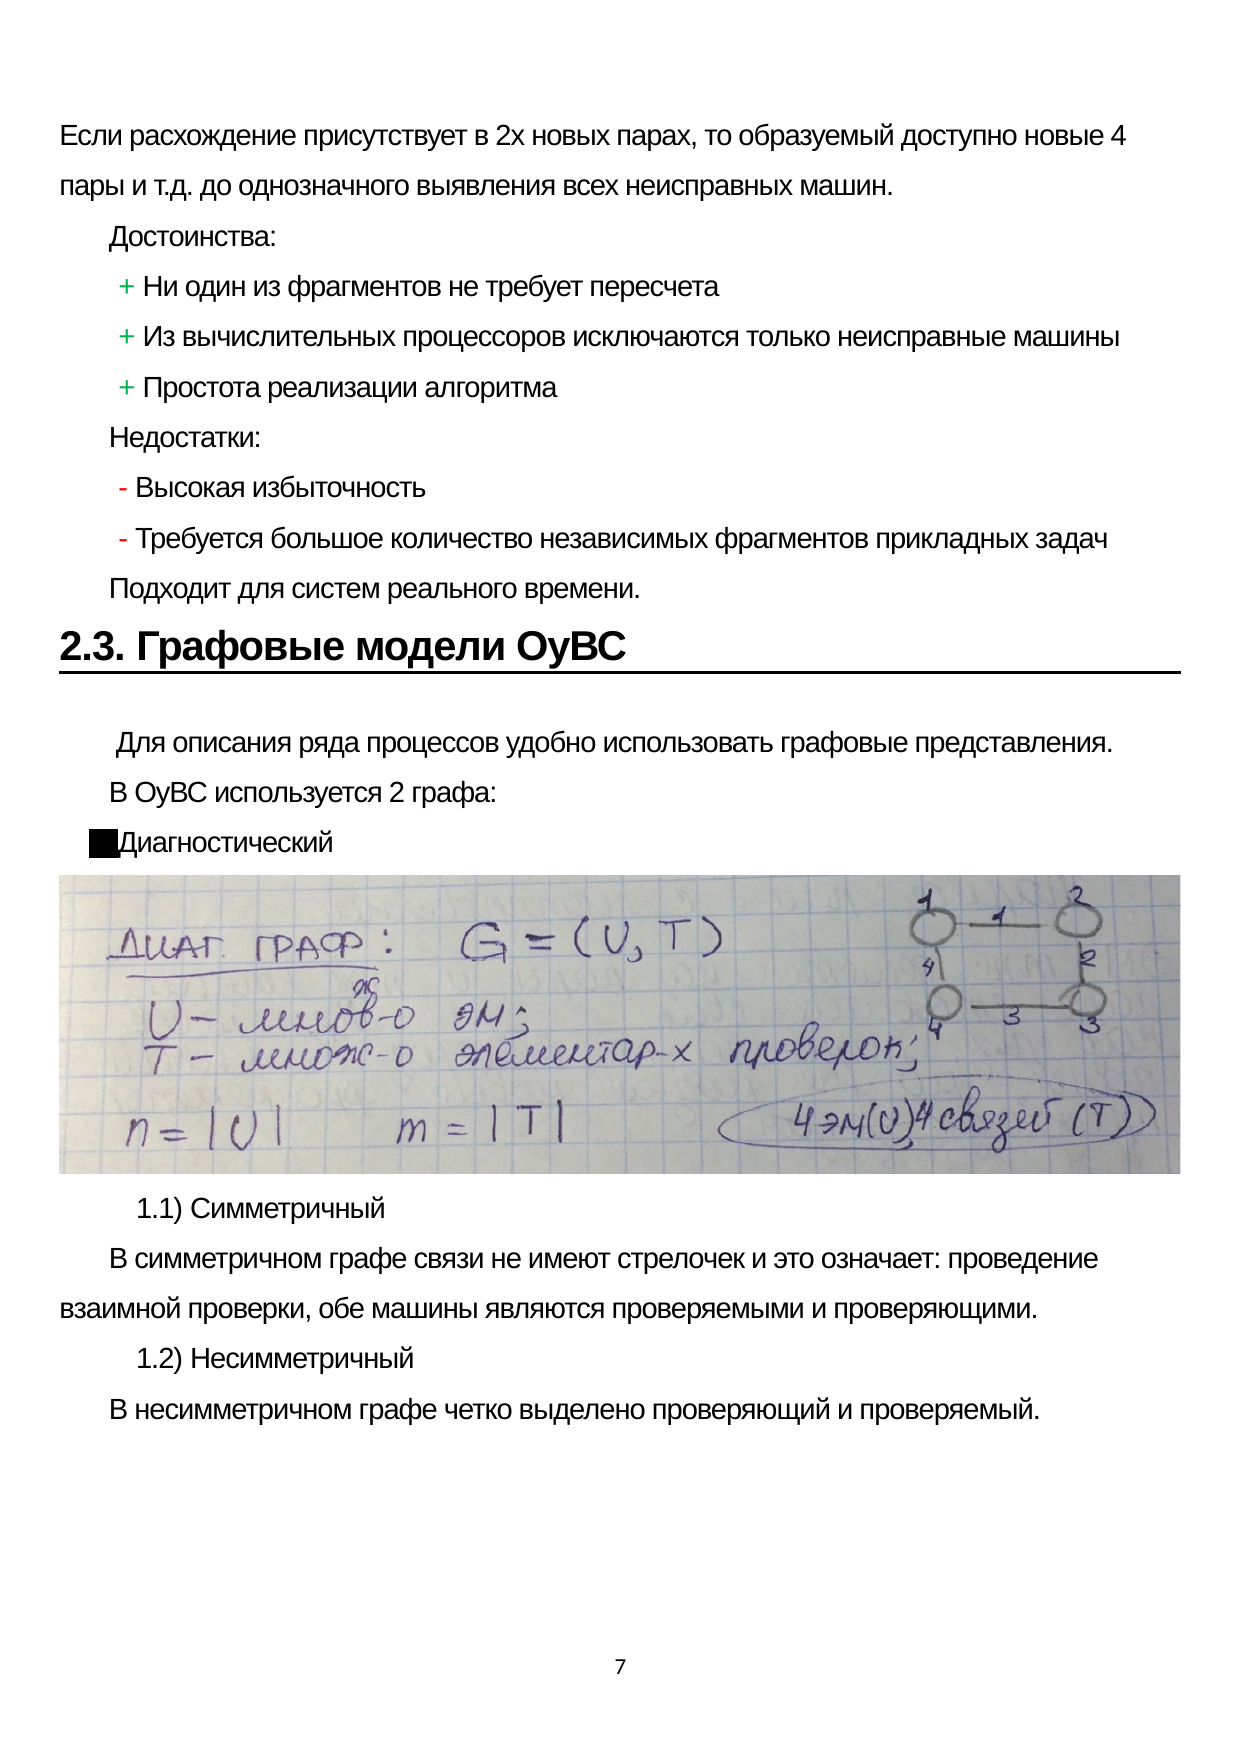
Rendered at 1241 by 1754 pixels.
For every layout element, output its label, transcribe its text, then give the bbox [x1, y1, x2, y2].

list Симметричный [136, 1191, 1181, 1224]
text В симметричном графе связи не имеют стрелочек и это означает: проведение взаимной проверки, обе машины являются проверяемыми и проверяющими. [59, 1241, 1181, 1325]
picture [59, 875, 1181, 1174]
list Диагностический [88, 825, 1181, 859]
text Графовые модели ОуВС [59, 621, 1181, 671]
list Несимметричный [136, 1342, 1181, 1375]
text В несимметричном графе четко выделено проверяющий и проверяемый. [59, 1392, 1181, 1425]
list Высокая избыточность [97, 470, 1181, 504]
text Достоинства: [59, 219, 1181, 252]
text Подходит для систем реального времени. [59, 571, 1181, 604]
list Простота реализации алгоритма [97, 370, 1181, 403]
text Для описания ряда процессов удобно использовать графовые представления. [59, 725, 1181, 758]
text Недостатки: [59, 420, 1181, 453]
text Если расхождение присутствует в 2х новых парах, то образуемый доступно новые 4 пары и т.д. до однозначного выявления всех неисправных машин. [59, 118, 1181, 202]
list Из вычислительных процессоров исключаются только неисправные машины [97, 319, 1181, 353]
text В ОуВС используется 2 графа: [59, 775, 1181, 808]
list Требуется большое количество независимых фрагментов прикладных задач [97, 521, 1181, 554]
list Ни один из фрагментов не требует пересчета [97, 269, 1181, 303]
